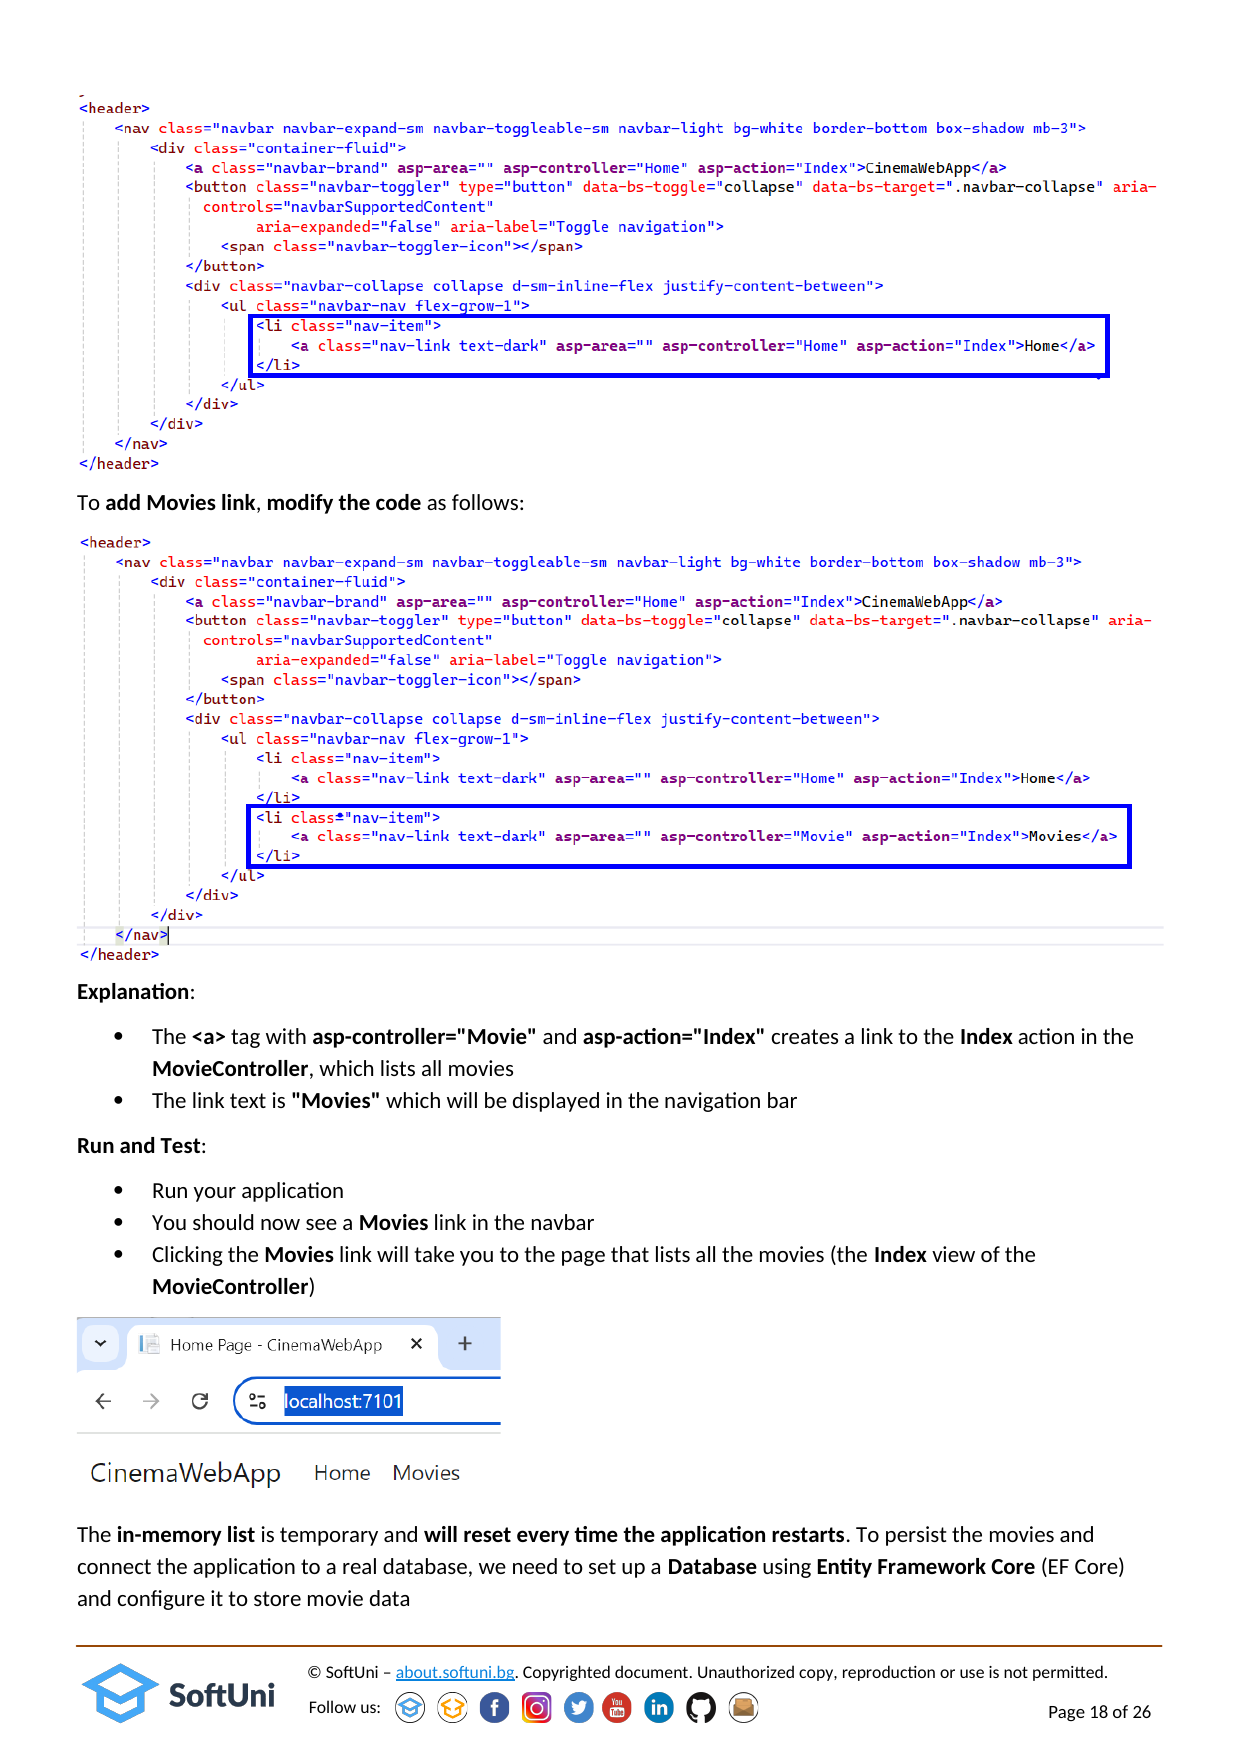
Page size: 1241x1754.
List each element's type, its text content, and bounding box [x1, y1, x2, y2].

picture [728, 1692, 759, 1723]
list You should now see a Movies link in the navbar [114, 1208, 1163, 1236]
text To add Movies link, modify the code as follows: [77, 488, 1163, 516]
picture [76, 1317, 501, 1504]
picture [564, 1692, 594, 1723]
list The <a> tag with asp-controller="Movie" and asp-action="Index" creates a link to the Index action in the MovieController, which lists all movies [114, 1022, 1163, 1082]
picture [644, 1714, 653, 1723]
list Run your application [114, 1176, 1163, 1204]
picture [522, 1692, 552, 1723]
picture [686, 1692, 716, 1723]
picture [437, 1692, 468, 1723]
picture [602, 1692, 632, 1723]
picture [665, 1714, 674, 1723]
picture [665, 1692, 674, 1701]
picture [395, 1692, 425, 1723]
list The link text is "Movies" which will be displayed in the navigation bar [114, 1087, 1163, 1114]
text Run and Test: [77, 1131, 1163, 1159]
text Explanation: [77, 977, 1163, 1006]
picture [658, 1705, 667, 1714]
picture [75, 1658, 281, 1729]
text The in-memory list is temporary and will reset every time the application restarts. To persist the movies and connect the application to a real database, we need to set up a Database using Entity Framework Core (EF Core) and configure it to store movie data [77, 1520, 1163, 1612]
list Clicking the Movies link will take you to the page that lists all the movies (the Index view of the MovieController) [114, 1240, 1163, 1301]
picture [76, 95, 1164, 472]
picture [479, 1692, 510, 1723]
picture [76, 532, 1164, 961]
picture [644, 1692, 653, 1701]
